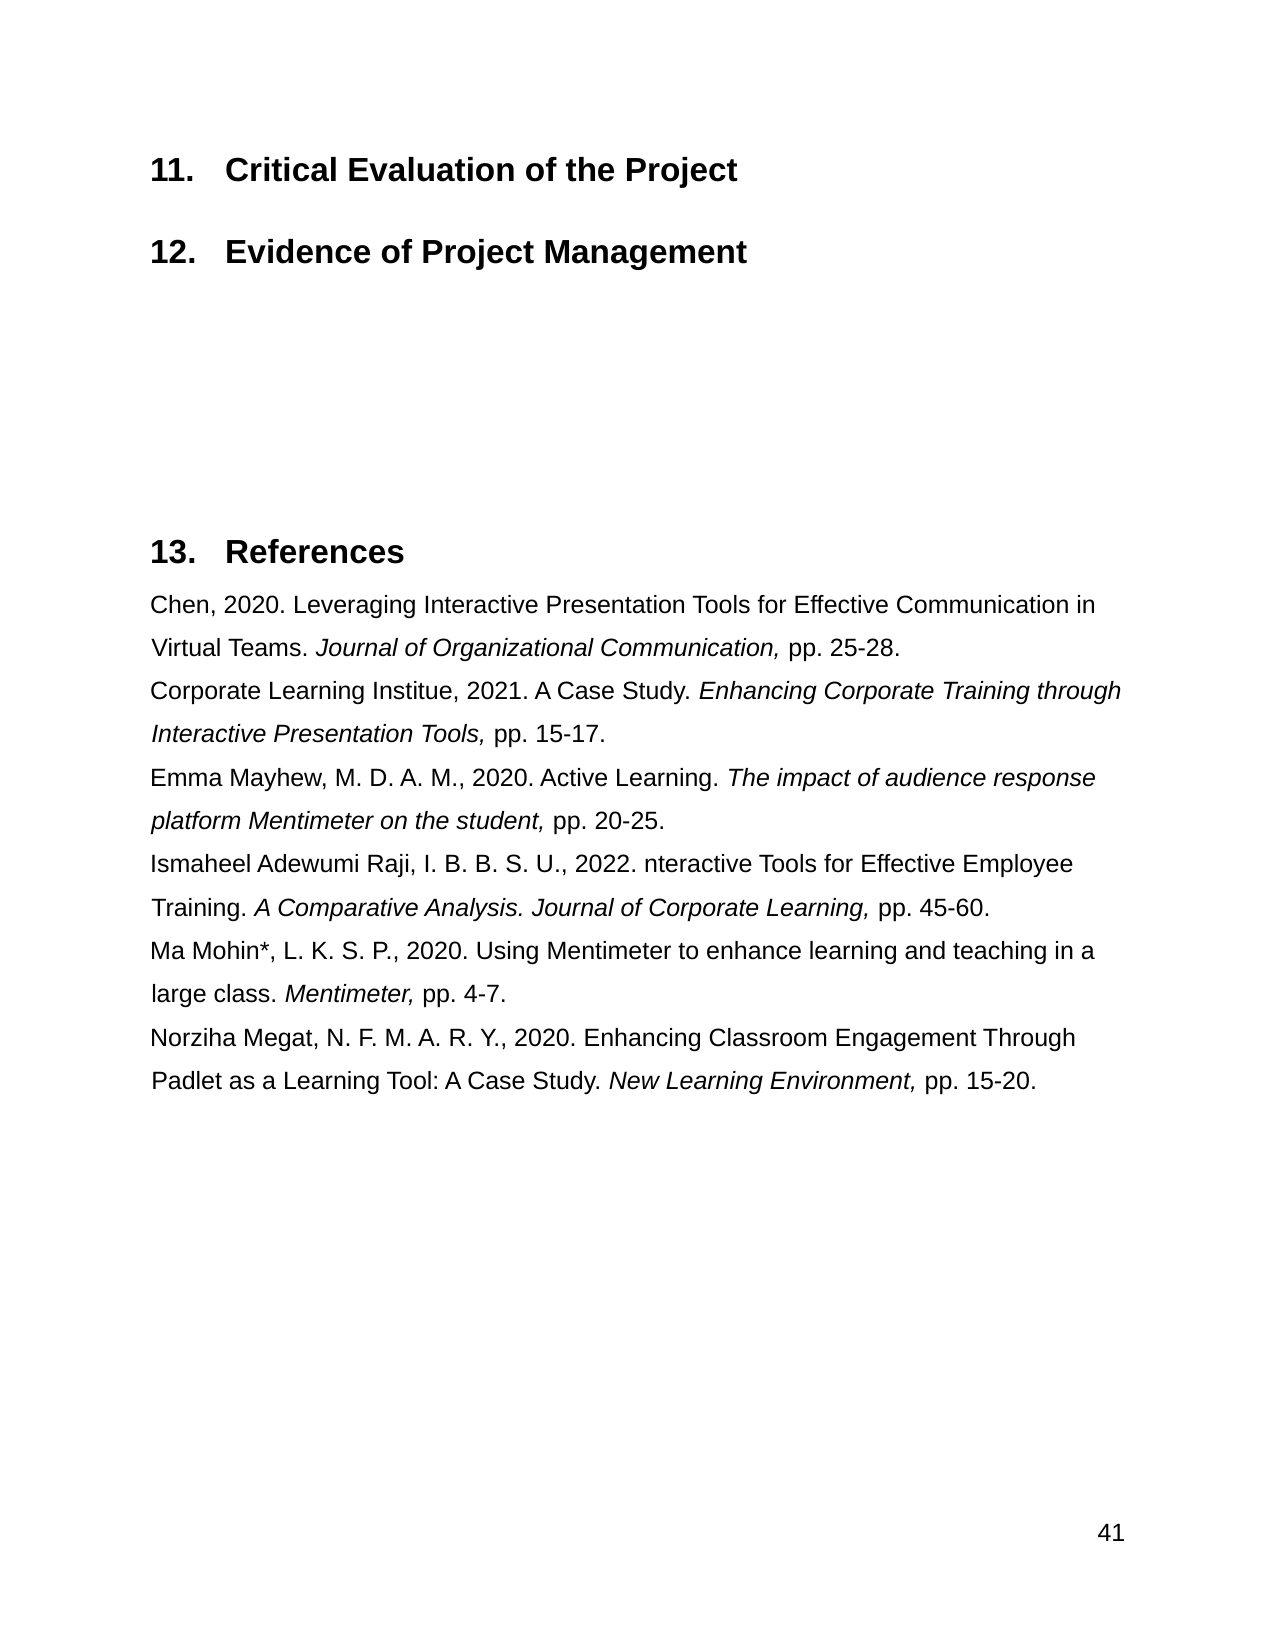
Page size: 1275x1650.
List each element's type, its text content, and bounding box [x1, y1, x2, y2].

subtitle Critical Evaluation of the Project [150, 150, 1125, 188]
subtitle Evidence of Project Management [150, 233, 1125, 271]
